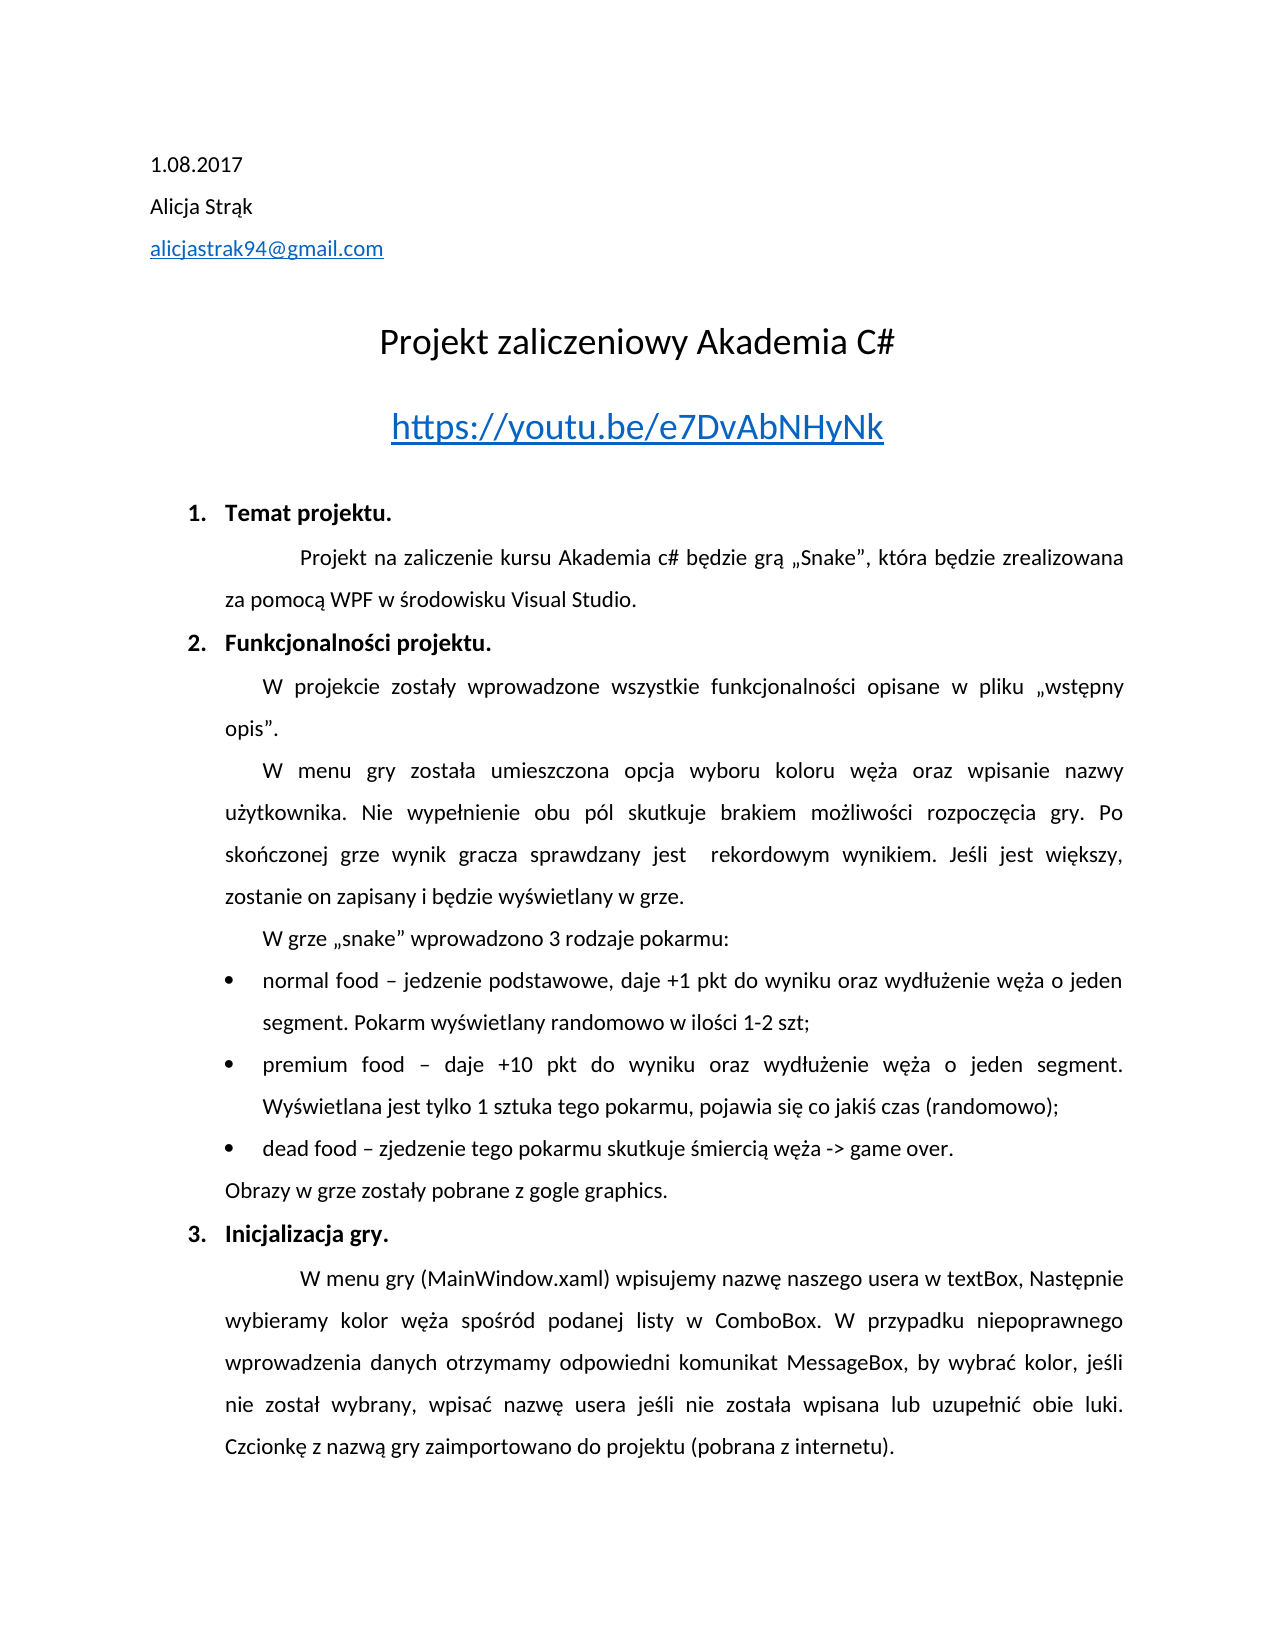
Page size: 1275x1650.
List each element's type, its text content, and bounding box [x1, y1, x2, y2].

list Inicjalizacja gry. [187, 1218, 1125, 1249]
list dead food – zjedzenie tego pokarmu skutkuje śmiercią węża -> game over. [225, 1134, 1125, 1162]
list normal food – jedzenie podstawowe, daje +1 pkt do wyniku oraz wydłużenie węża o jeden segment. Pokarm wyświetlany randomowo w ilości 1-2 szt; [225, 966, 1125, 1036]
list W menu gry została umieszczona opcja wyboru koloru węża oraz wpisanie nazwy użytkownika. Nie wypełnienie obu pól skutkuje brakiem możliwości rozpoczęcia gry. Po skończonej grze wynik gracza sprawdzany jest rekordowym wynikiem. Jeśli jest większy, zostanie on zapisany i będzie wyświetlany w grze. [225, 756, 1125, 910]
text alicjastrak94@gmail.com [150, 234, 1125, 262]
text 1.08.2017 [150, 150, 1125, 178]
list Projekt na zaliczenie kursu Akademia c# będzie grą „Snake”, która będzie zrealizowana za pomocą WPF w środowisku Visual Studio. [225, 543, 1125, 613]
list W projekcie zostały wprowadzone wszystkie funkcjonalności opisane w pliku „wstępny opis”. [225, 672, 1125, 742]
list Obrazy w grze zostały pobrane z gogle graphics. [225, 1176, 1125, 1204]
list premium food – daje +10 pkt do wyniku oraz wydłużenie węża o jeden segment. Wyświetlana jest tylko 1 sztuka tego pokarmu, pojawia się co jakiś czas (randomowo); [225, 1050, 1125, 1120]
list W menu gry (MainWindow.xaml) wpisujemy nazwę naszego usera w textBox, Następnie wybieramy kolor węża spośród podanej listy w ComboBox. W przypadku niepoprawnego wprowadzenia danych otrzymamy odpowiedni komunikat MessageBox, by wybrać kolor, jeśli nie został wybrany, wpisać nazwę usera jeśli nie została wpisana lub uzupełnić obie luki. Czcionkę z nazwą gry zaimportowano do projektu (pobrana z internetu). [225, 1264, 1125, 1460]
text Projekt zaliczeniowy Akademia C# [150, 318, 1125, 364]
list Temat projektu. [187, 497, 1125, 528]
list Funkcjonalności projektu. [187, 627, 1125, 657]
text Alicja Strąk [150, 192, 1125, 220]
list W grze „snake” wprowadzono 3 rodzaje pokarmu: [225, 924, 1125, 952]
text https://youtu.be/e7DvAbNHyNk [150, 403, 1125, 449]
